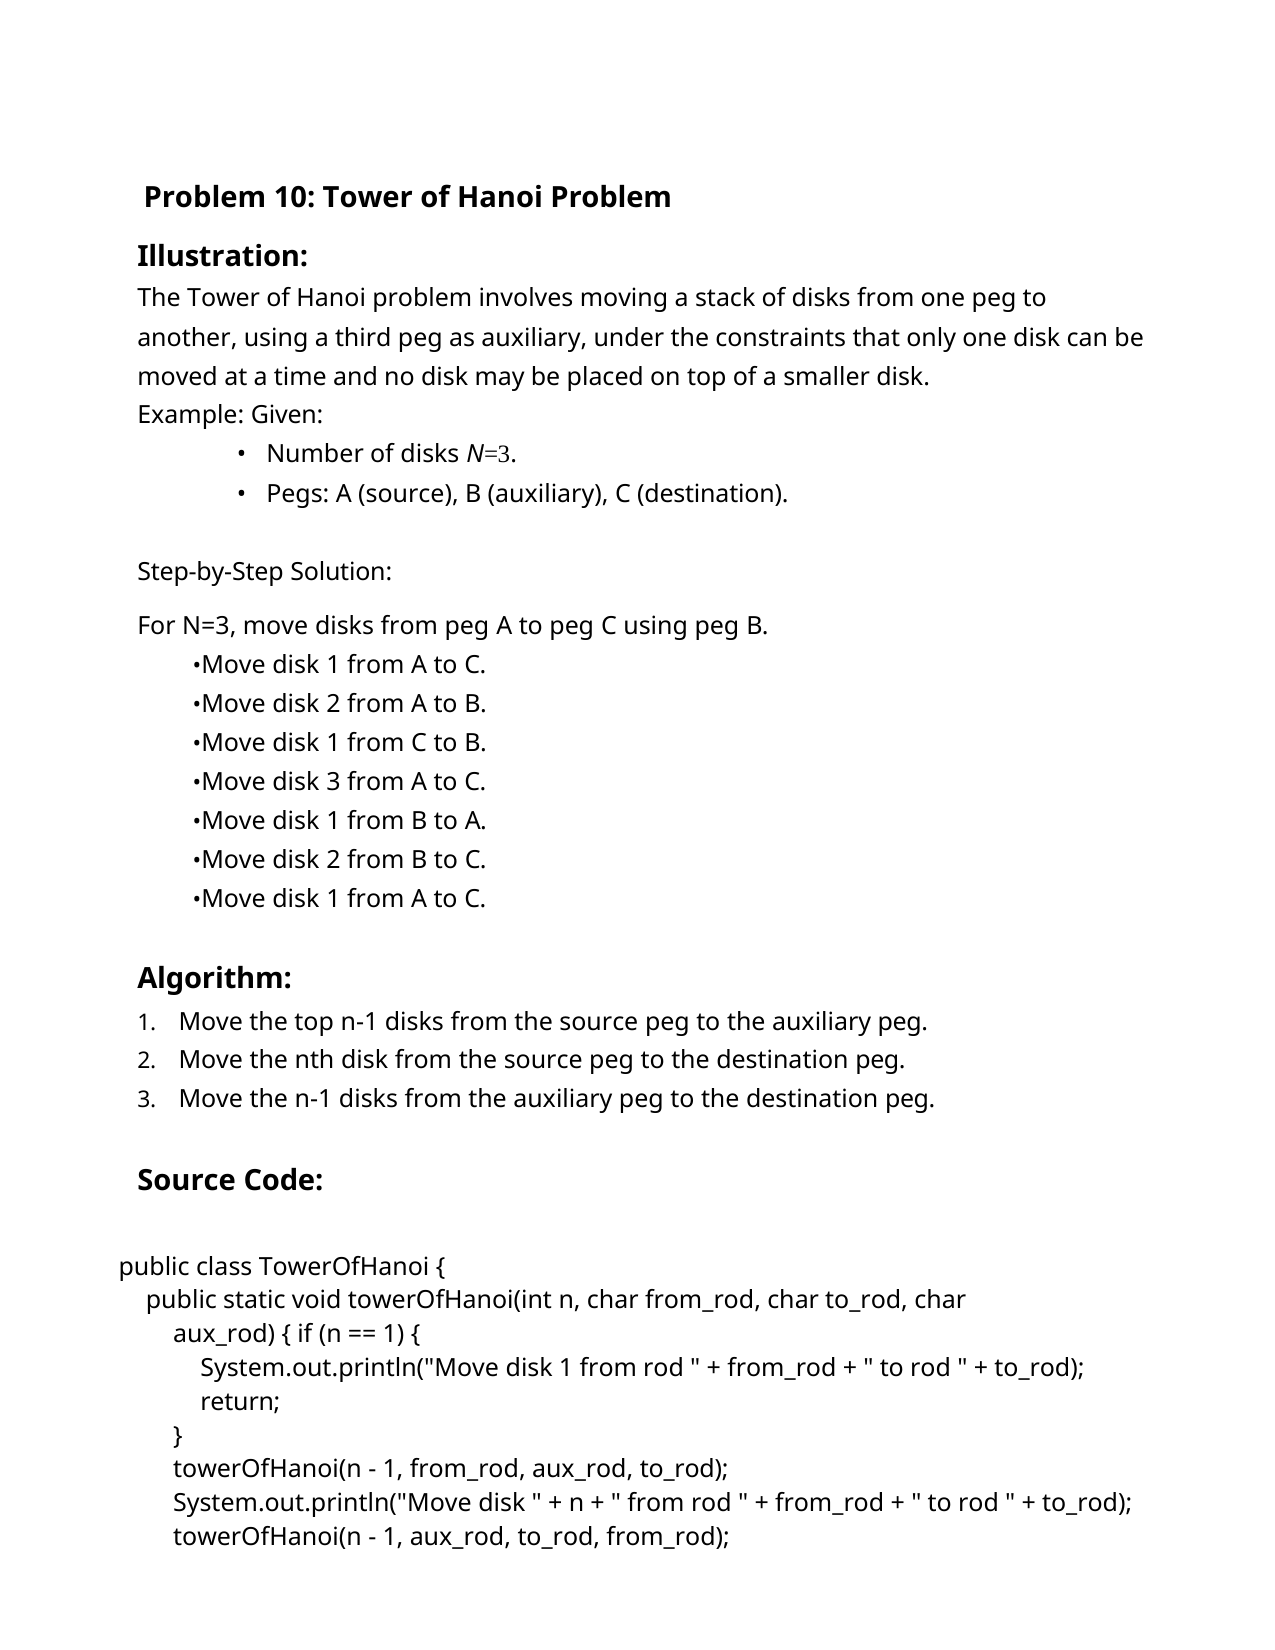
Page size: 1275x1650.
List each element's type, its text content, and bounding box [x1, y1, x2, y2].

text } [173, 1418, 1157, 1451]
subtitle Problem 10: Tower of Hanoi Problem [143, 176, 1157, 216]
text For N=3, move disks from peg A to peg C using peg B. [137, 607, 1157, 641]
text public static void towerOfHanoi(int n, char from_rod, char to_rod, char aux_rod) { if (n == 1) { [146, 1282, 1036, 1350]
subtitle Algorithm: [137, 958, 1157, 997]
text Example: Given: [137, 398, 1157, 431]
text System.out.println("Move disk " + n + " from rod " + from_rod + " to rod " + to_rod); towerOfHanoi(n - 1, aux_rod, to_rod, from_rod); [173, 1484, 1157, 1552]
text System.out.println("Move disk 1 from rod " + from_rod + " to rod " + to_rod); return; [200, 1350, 1111, 1418]
text public class TowerOfHanoi { [118, 1248, 1157, 1282]
list Number of disks N=3. [237, 435, 1157, 469]
list Pegs: A (source), B (auxiliary), C (destination). [237, 476, 1157, 510]
list Move disk 2 from B to C. [192, 842, 1157, 876]
text The Tower of Hanoi problem involves moving a stack of disks from one peg to another, using a third peg as auxiliary, under the constraints that only one disk can be moved at a time and no disk may be placed on top of a smaller disk. [137, 280, 1144, 392]
list Move the n-1 disks from the auxiliary peg to the destination peg. [137, 1081, 1157, 1115]
list Move the top n-1 disks from the source peg to the auxiliary peg. [137, 1003, 1157, 1037]
list Move disk 3 from A to C. [192, 764, 1157, 798]
text towerOfHanoi(n - 1, from_rod, aux_rod, to_rod); [173, 1451, 1157, 1484]
text Illustration: [137, 235, 1157, 275]
text Step-by-Step Solution: [137, 554, 1157, 588]
list Move disk 1 from A to C. [192, 647, 1157, 681]
list Move disk 1 from B to A. [192, 803, 1157, 837]
list Move disk 2 from A to B. [192, 686, 1157, 720]
list Move the nth disk from the source peg to the destination peg. [137, 1042, 1157, 1076]
list Move disk 1 from A to C. [192, 881, 1157, 914]
list Move disk 1 from C to B. [192, 725, 1157, 759]
subtitle Source Code: [137, 1159, 1157, 1199]
